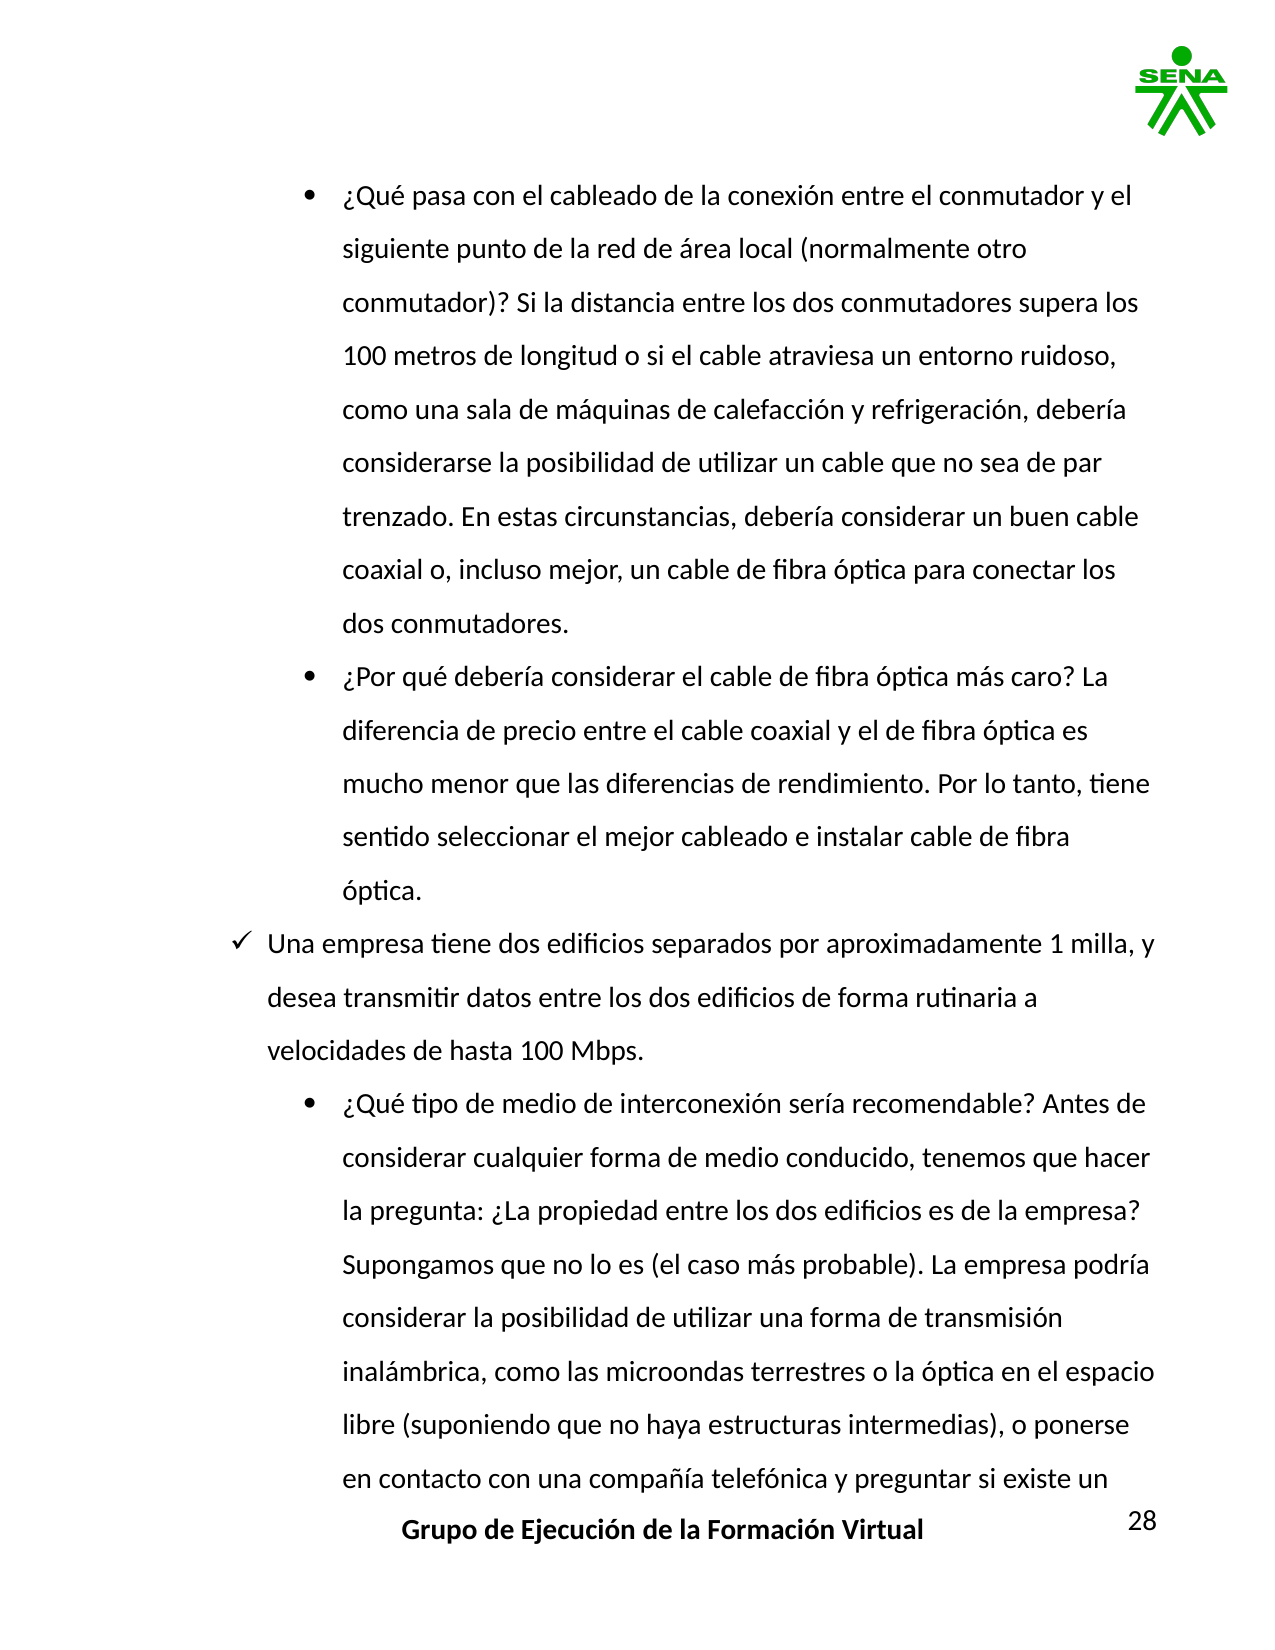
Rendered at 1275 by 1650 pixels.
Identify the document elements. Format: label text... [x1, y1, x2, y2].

list Una empresa tiene dos edificios separados por aproximadamente 1 milla, y desea transmitir datos entre los dos edificios de forma rutinaria a velocidades de hasta 100 Mbps. [229, 925, 1157, 1068]
list ¿Qué pasa con el cableado de la conexión entre el conmutador y el siguiente punto de la red de área local (normalmente otro conmutador)? Si la distancia entre los dos conmutadores supera los 100 metros de longitud o si el cable atraviesa un entorno ruidoso, como una sala de máquinas de calefacción y refrigeración, debería considerarse la posibilidad de utilizar un cable que no sea de par trenzado. En estas circunstancias, debería considerar un buen cable coaxial o, incluso mejor, un cable de fibra óptica para conectar los dos conmutadores. [304, 177, 1157, 640]
list ¿Por qué debería considerar el cable de fibra óptica más caro? La diferencia de precio entre el cable coaxial y el de fibra óptica es mucho menor que las diferencias de rendimiento. Por lo tanto, tiene sentido seleccionar el mejor cableado e instalar cable de fibra óptica. [304, 658, 1157, 907]
picture [1135, 46, 1228, 136]
